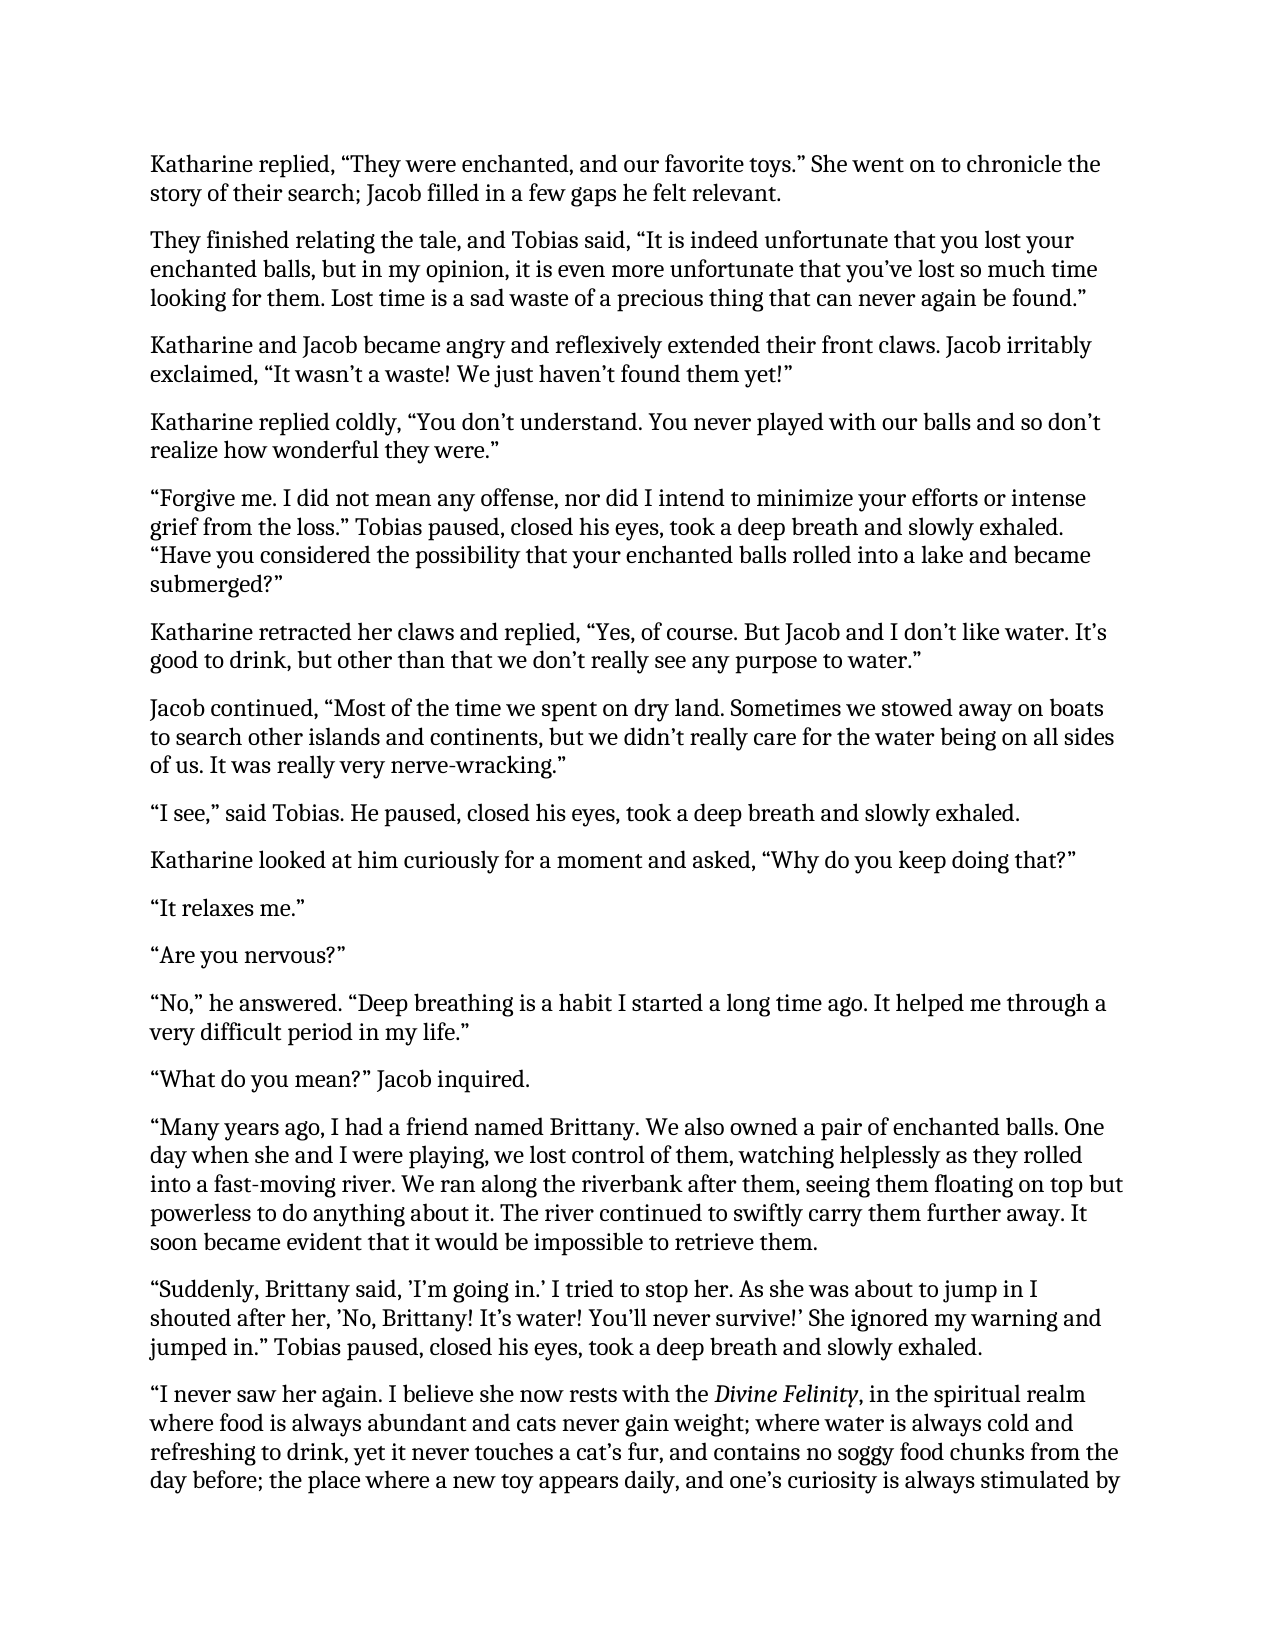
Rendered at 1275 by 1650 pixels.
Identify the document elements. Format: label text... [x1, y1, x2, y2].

text “Forgive me. I did not mean any offense, nor did I intend to minimize your efforts or intense grief from the loss.” Tobias paused, closed his eyes, took a deep breath and slowly exhaled. “Have you considered the possibility that your enchanted balls rolled into a lake and became submerged?” [150, 484, 1125, 599]
text “No,” he answered. “Deep breathing is a habit I started a long time ago. It helped me through a very difficult period in my life.” [150, 989, 1125, 1046]
text “Many years ago, I had a friend named Brittany. We also owned a pair of enchanted balls. One day when she and I were playing, we lost control of them, watching helplessly as they rolled into a fast-moving river. We ran along the riverbank after them, seeing them floating on top but powerless to do anything about it. The river continued to swiftly carry them further away. It soon became evident that it would be impossible to retrieve them. [150, 1112, 1125, 1256]
text They finished relating the tale, and Tobias said, “It is indeed unfortunate that you lost your enchanted balls, but in my opinion, it is even more unfortunate that you’ve lost so much time looking for them. Lost time is a sad waste of a precious thing that can never again be found.” [150, 226, 1125, 312]
text “Are you nervous?” [150, 941, 1125, 970]
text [150, 1380, 1125, 1495]
text Katharine retracted her claws and replied, “Yes, of course. But Jacob and I don’t like water. It’s good to drink, but other than that we don’t really see any purpose to water.” [150, 617, 1125, 675]
text “What do you mean?” Jacob inquired. [150, 1065, 1125, 1094]
text Katharine replied coldly, “You don’t understand. You never played with our balls and so don’t realize how wonderful they were.” [150, 407, 1125, 465]
text “Suddenly, Brittany said, ’I’m going in.’ I tried to stop her. As she was about to jump in I shouted after her, ’No, Brittany! It’s water! You’ll never survive!’ She ignored my warning and jumped in.” Tobias paused, closed his eyes, took a deep breath and slowly exhaled. [150, 1275, 1125, 1361]
text “I see,” said Tobias. He paused, closed his eyes, took a deep breath and slowly exhaled. [150, 799, 1125, 827]
text Katharine looked at him curiously for a moment and asked, “Why do you keep doing that?” [150, 846, 1125, 875]
text Katharine and Jacob became angry and reflexively extended their front claws. Jacob irritably exclaimed, “It wasn’t a waste! We just haven’t found them yet!” [150, 331, 1125, 389]
text Katharine replied, “They were enchanted, and our favorite toys.” She went on to chronicle the story of their search; Jacob filled in a few gaps he felt relevant. [150, 150, 1125, 207]
text “It relaxes me.” [150, 894, 1125, 922]
text Jacob continued, “Most of the time we spent on dry land. Sometimes we stowed away on boats to search other islands and continents, but we didn’t really care for the water being on all sides of us. It was really very nerve-wracking.” [150, 694, 1125, 780]
